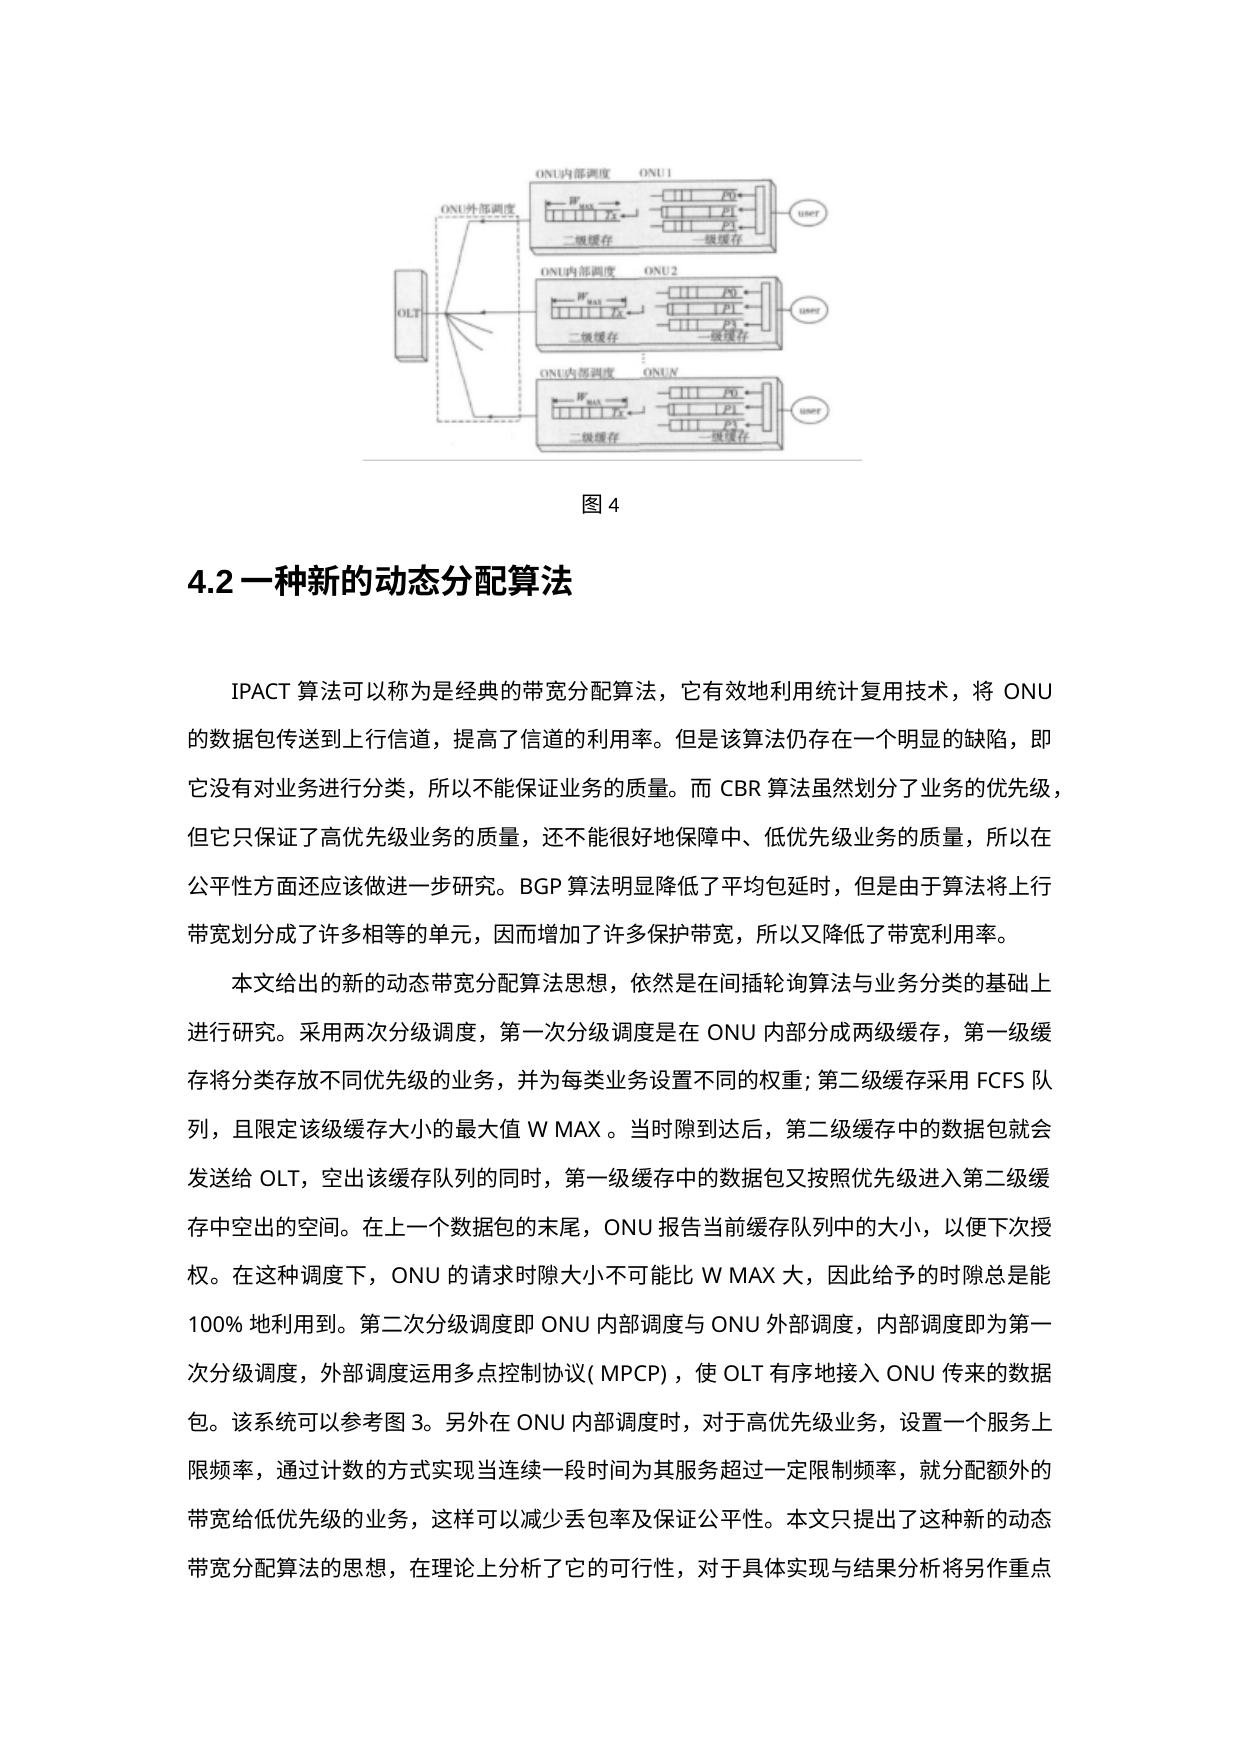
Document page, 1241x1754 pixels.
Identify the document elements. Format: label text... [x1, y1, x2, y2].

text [187, 965, 1053, 1583]
subtitle 4.2一种新的动态分配算法 [187, 547, 1053, 612]
picture [362, 162, 863, 462]
text IPACT 算法可以称为是经典的带宽分配算法，它有效地利用统计复用技术，将 ONU 的数据包传送到上行信道，提高了信道的利用率。但是该算法仍存在一个明显的缺陷，即它没有对业务进行分类，所以不能保证业务的质量。而 CBR 算法虽然划分了业务的优先级，但它只保证了高优先级业务的质量，还不能很好地保障中、低优先级业务的质量，所以在公平性方面还应该做进一步研究。BGP算法明显降低了平均包延时，但是由于算法将上行带宽划分成了许多相等的单元，因而增加了许多保护带宽，所以又降低了带宽利用率。 [187, 673, 1053, 949]
list 图 4 [537, 487, 1053, 519]
